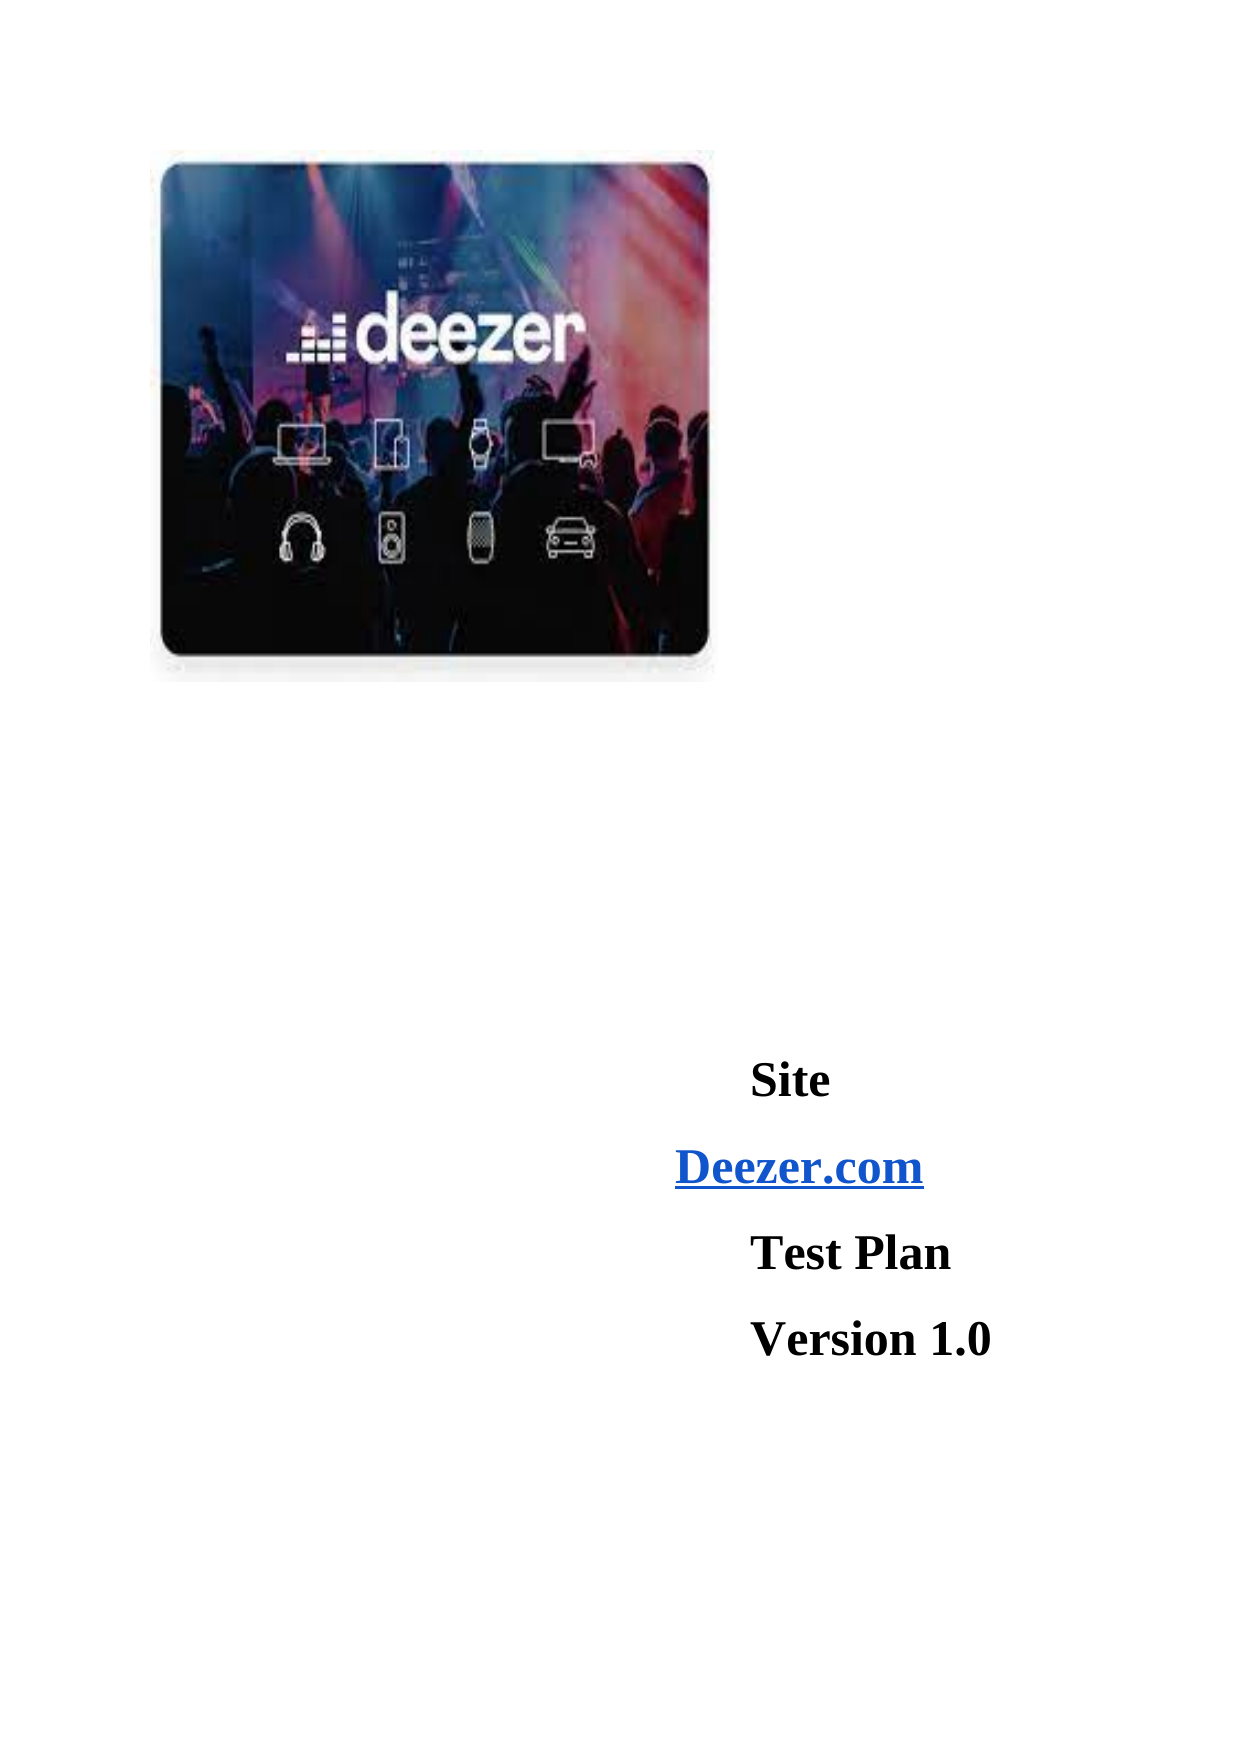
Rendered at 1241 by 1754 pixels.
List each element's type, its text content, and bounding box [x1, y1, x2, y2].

text Test Plan [150, 1223, 1090, 1280]
picture [150, 150, 718, 682]
text Site Deezer.com [675, 1050, 1090, 1194]
text Version 1.0 [150, 1309, 1090, 1366]
